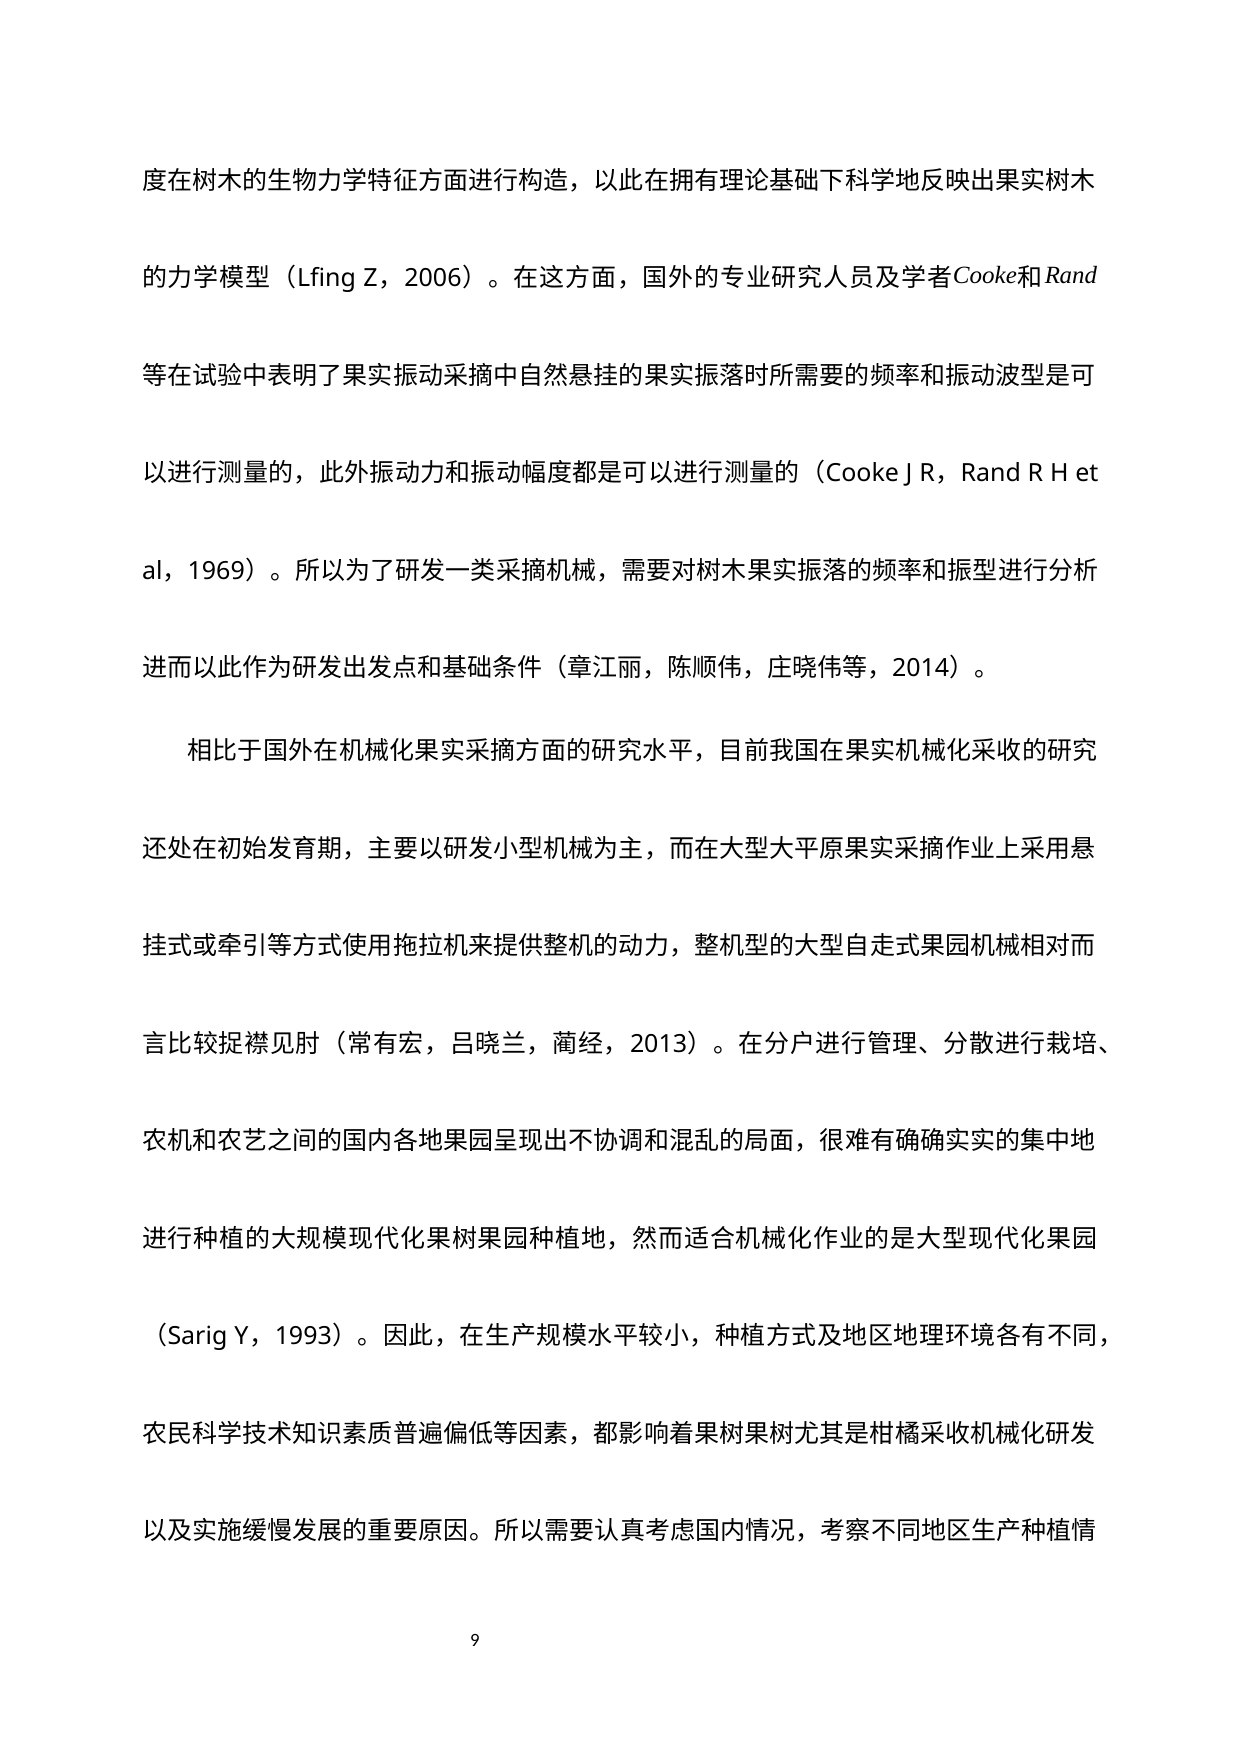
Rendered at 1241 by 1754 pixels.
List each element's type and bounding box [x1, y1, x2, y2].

text [142, 146, 1098, 698]
text [142, 716, 1098, 1561]
